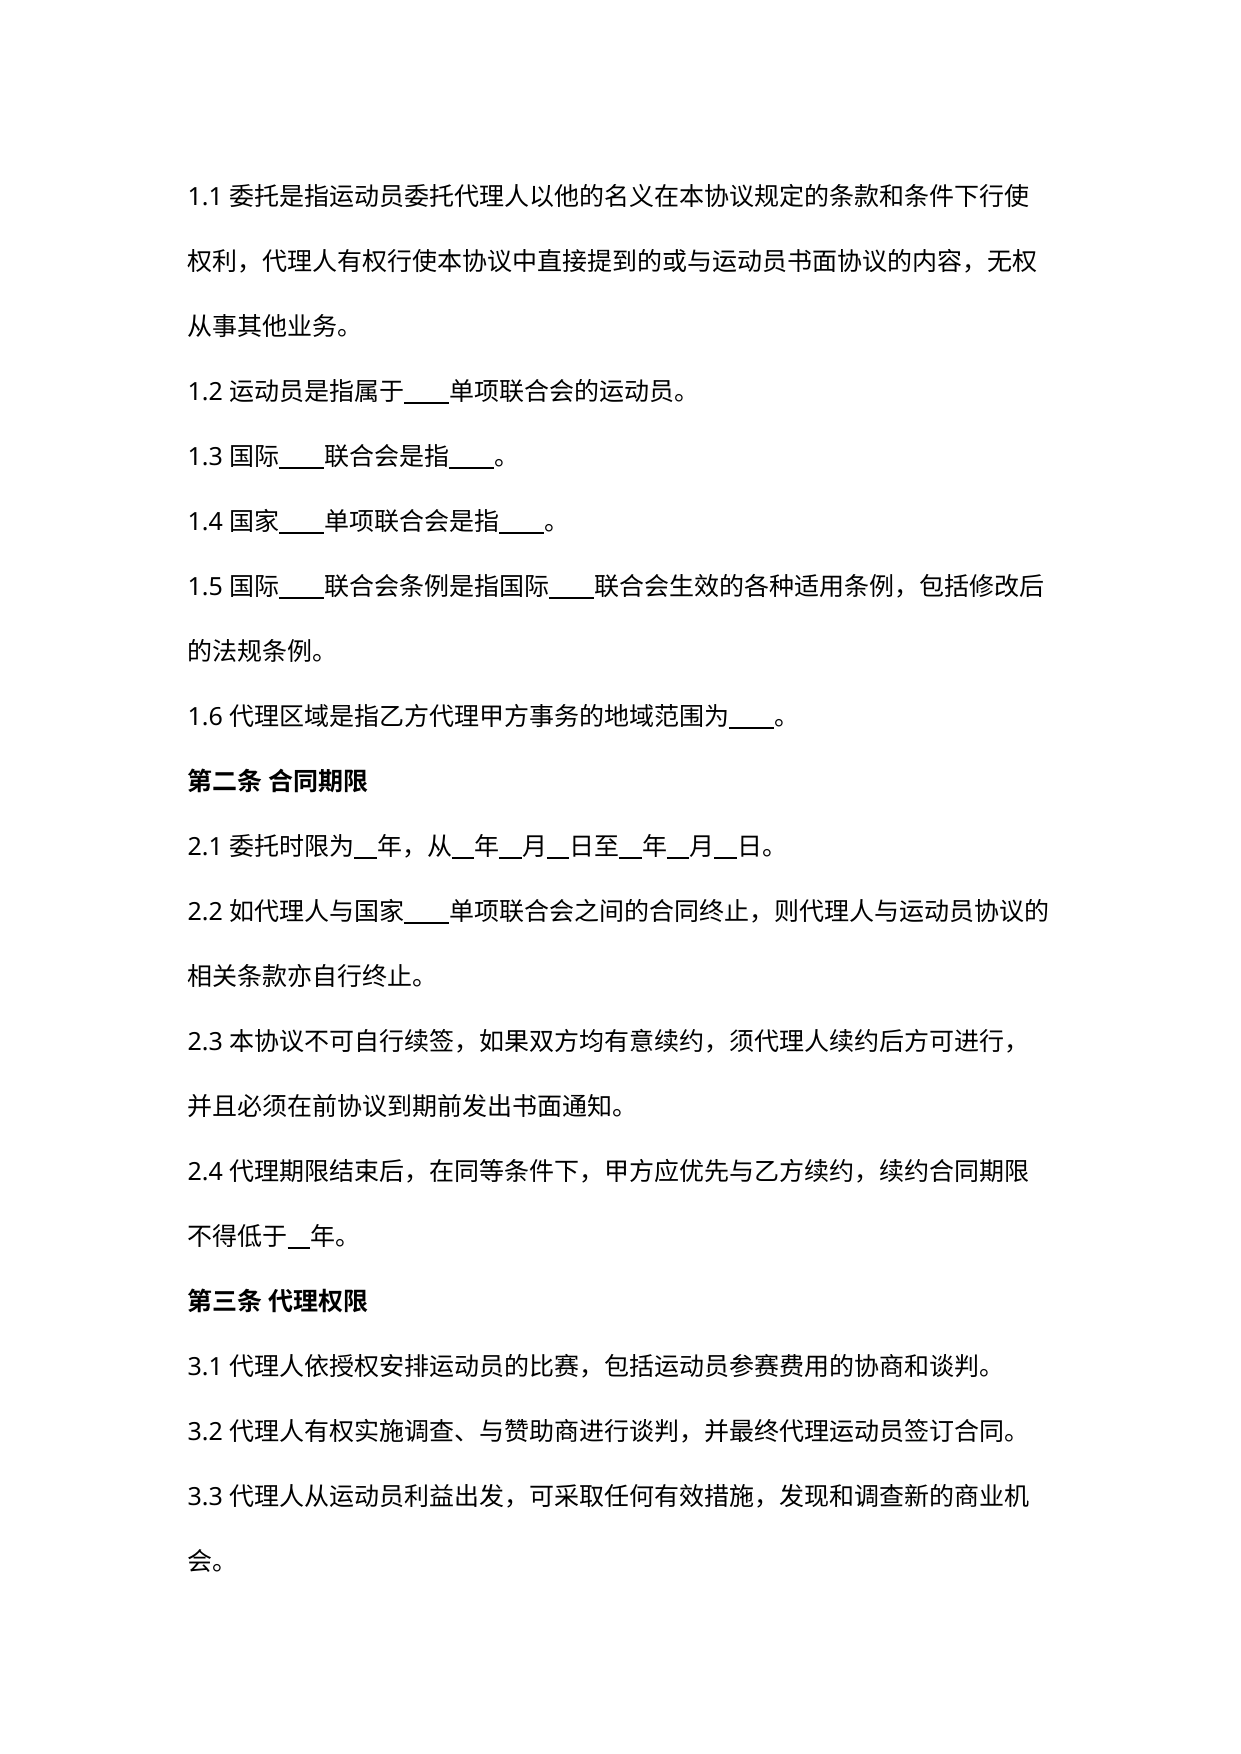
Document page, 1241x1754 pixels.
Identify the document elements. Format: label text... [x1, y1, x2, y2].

text 1.3 国际 联合会是指 。 [187, 422, 1053, 487]
subtitle 第二条 合同期限 [187, 747, 1053, 812]
text 1.2 运动员是指属于 单项联合会的运动员。 [187, 357, 1053, 422]
subtitle 第三条 代理权限 [187, 1267, 1053, 1332]
text 1.4 国家 单项联合会是指 。 [187, 487, 1053, 552]
text 3.3 代理人从运动员利益出发，可采取任何有效措施，发现和调查新的商业机会。 [187, 1462, 1053, 1592]
text 1.5 国际 联合会条例是指国际 联合会生效的各种适用条例，包括修改后的法规条例。 [187, 552, 1053, 682]
text 3.2 代理人有权实施调查、与赞助商进行谈判，并最终代理运动员签订合同。 [187, 1397, 1053, 1462]
text 2.3 本协议不可自行续签，如果双方均有意续约，须代理人续约后方可进行，并且必须在前协议到期前发出书面通知。 [187, 1007, 1053, 1137]
text 1.1 委托是指运动员委托代理人以他的名义在本协议规定的条款和条件下行使权利，代理人有权行使本协议中直接提到的或与运动员书面协议的内容，无权从事其他业务。 [187, 162, 1053, 357]
text 2.4 代理期限结束后，在同等条件下，甲方应优先与乙方续约，续约合同期限不得低于 年。 [187, 1137, 1053, 1267]
text 3.1 代理人依授权安排运动员的比赛，包括运动员参赛费用的协商和谈判。 [187, 1332, 1053, 1397]
text 1.6 代理区域是指乙方代理甲方事务的地域范围为 。 [187, 682, 1053, 747]
text 2.2 如代理人与国家 单项联合会之间的合同终止，则代理人与运动员协议的相关条款亦自行终止。 [187, 877, 1053, 1007]
text 2.1 委托时限为 年，从 年 月 日至 年 月 日。 [187, 812, 1053, 877]
